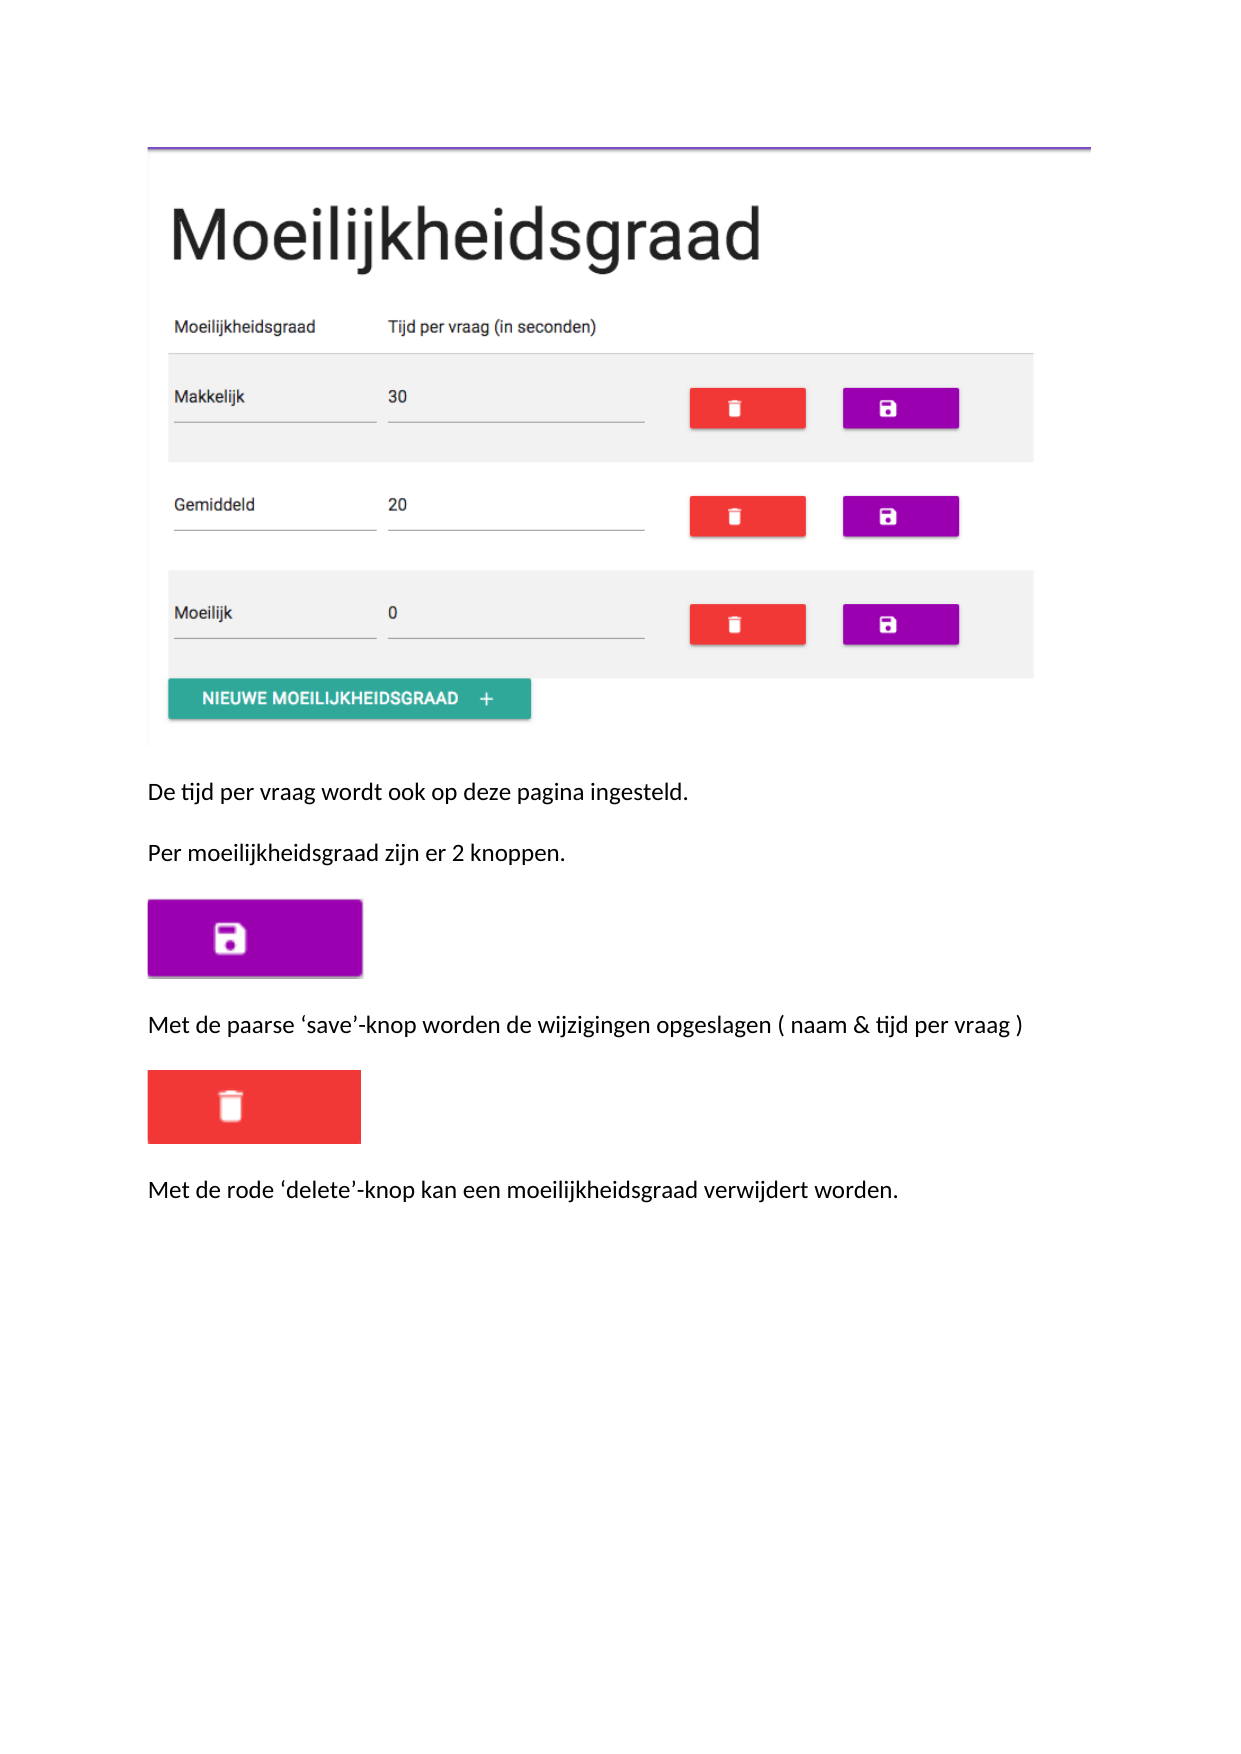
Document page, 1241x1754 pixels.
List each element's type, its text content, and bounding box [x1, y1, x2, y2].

picture [147, 147, 1091, 746]
text Per moeilijkheidsgraad zijn er 2 knoppen. [148, 837, 1093, 868]
picture [147, 898, 365, 979]
text Met de rode ‘delete’-knop kan een moeilijkheidsgraad verwijdert worden. [148, 1174, 1093, 1204]
text De tijd per vraag wordt ook op deze pagina ingesteld. [148, 776, 1093, 807]
picture [147, 1070, 361, 1144]
text Met de paarse ‘save’-knop worden de wijzigingen opgeslagen ( naam & tijd per vraag ) [148, 1009, 1093, 1039]
